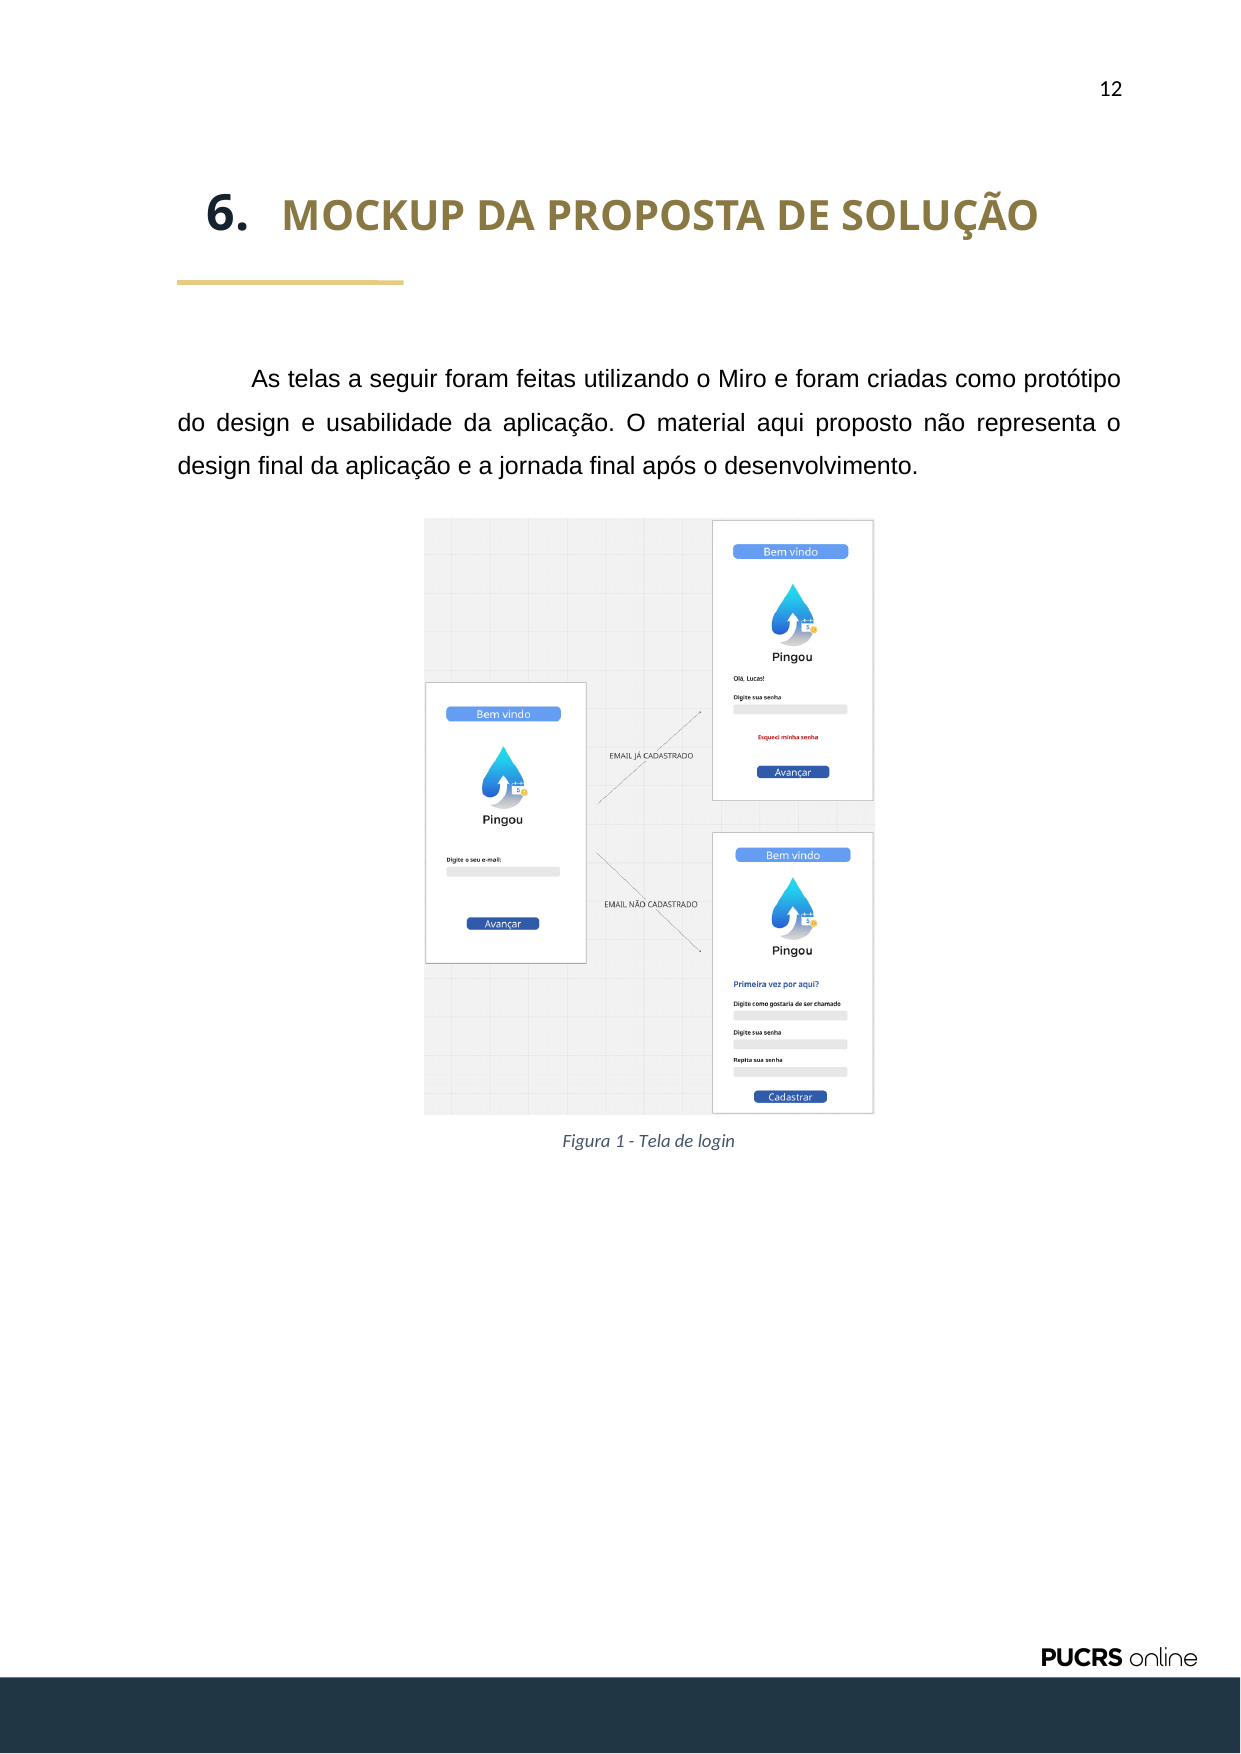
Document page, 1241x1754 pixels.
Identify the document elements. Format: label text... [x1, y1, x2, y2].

text As telas a seguir foram feitas utilizando o Miro e foram criadas como protótipo do design e usabilidade da aplicação. O material aqui proposto não representa o design final da aplicação e a jornada final após o desenvolvimento. [177, 364, 1122, 479]
picture [1040, 1646, 1198, 1668]
picture [424, 518, 876, 1115]
subtitle Mockup da proposta de solução [207, 177, 1122, 245]
